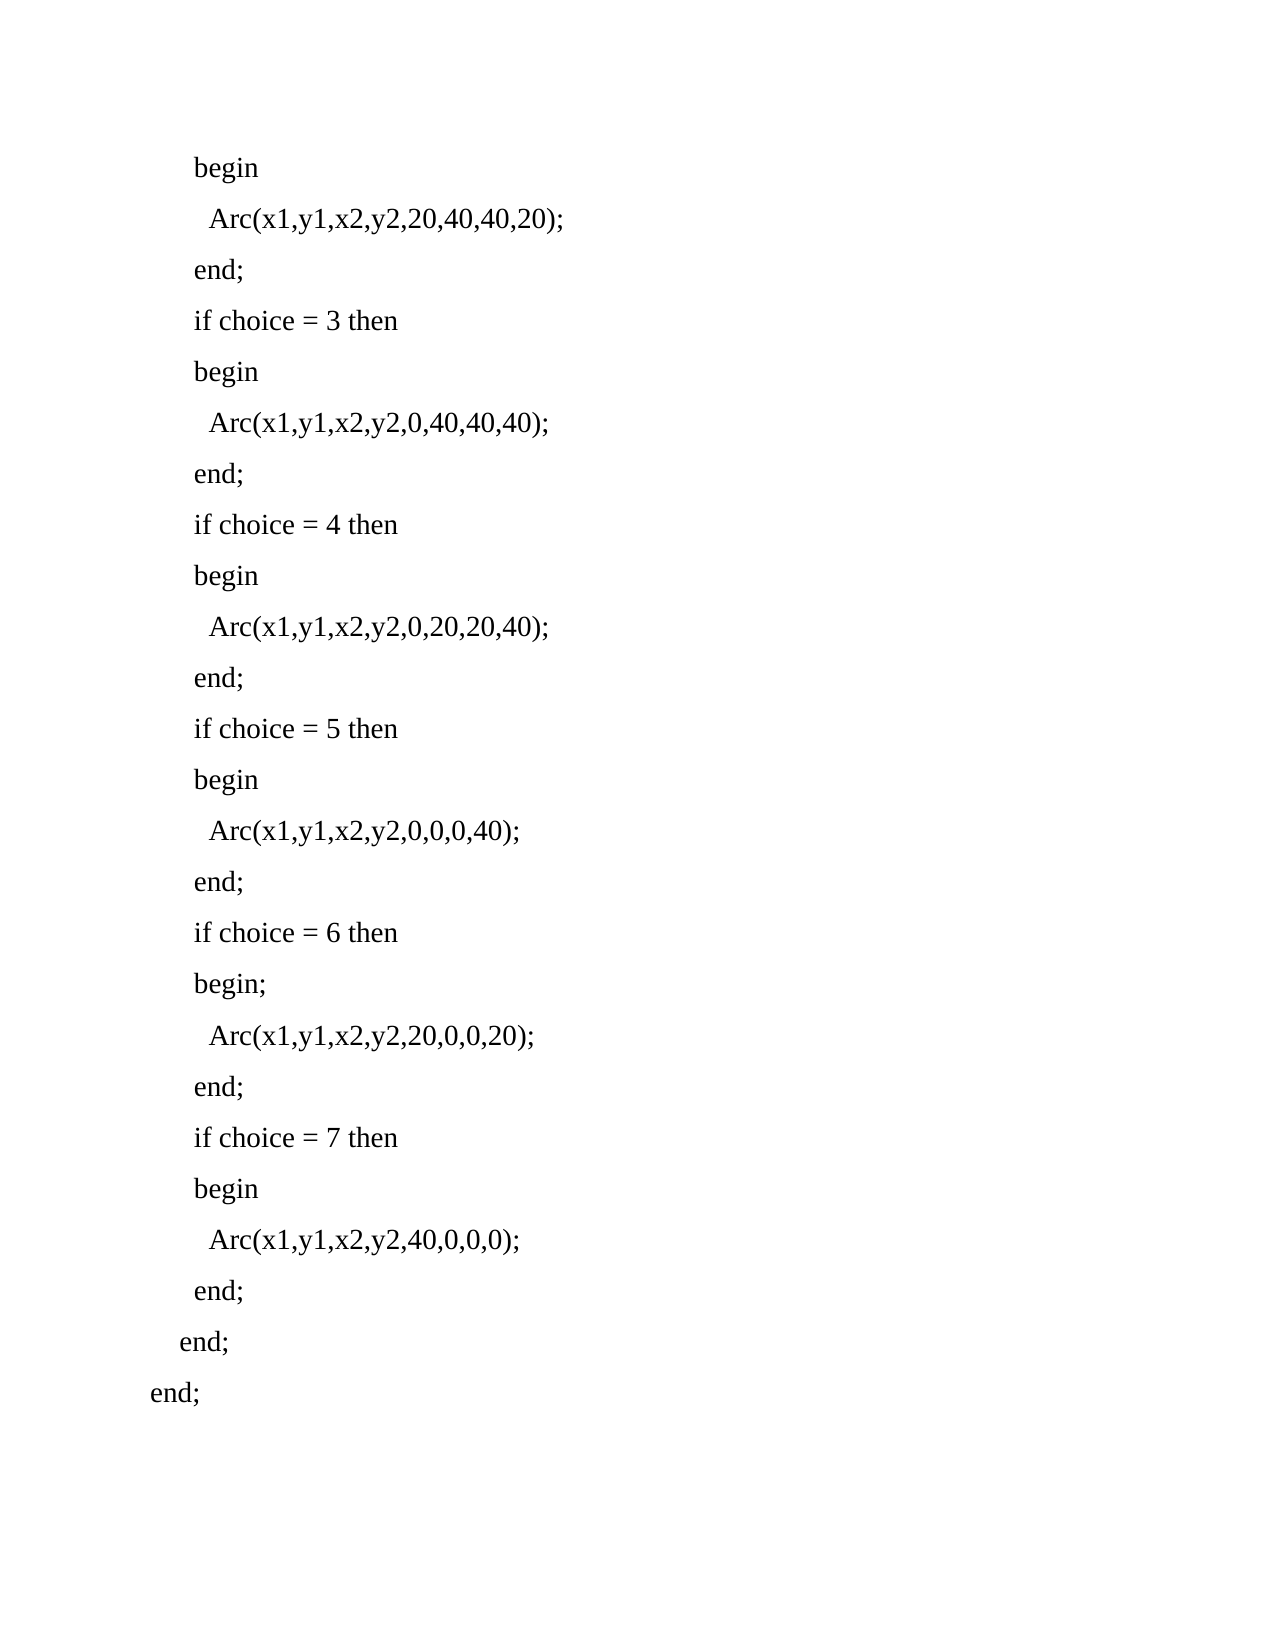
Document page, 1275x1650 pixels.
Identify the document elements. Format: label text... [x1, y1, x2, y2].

text if choice = 6 then [150, 916, 1125, 949]
text begin [150, 762, 1125, 796]
text begin; [150, 967, 1125, 1000]
text begin [150, 558, 1125, 592]
text if choice = 4 then [150, 507, 1125, 541]
text Arc(x1,y1,x2,y2,40,0,0,0); [150, 1222, 1125, 1255]
text begin [150, 354, 1125, 388]
text end; [150, 1375, 1125, 1408]
text begin [150, 1171, 1125, 1204]
text Arc(x1,y1,x2,y2,0,0,0,40); [150, 813, 1125, 847]
text end; [150, 1273, 1125, 1306]
text if choice = 7 then [150, 1120, 1125, 1153]
text Arc(x1,y1,x2,y2,20,40,40,20); [150, 201, 1125, 234]
text end; [150, 864, 1125, 898]
text end; [150, 1069, 1125, 1102]
text end; [150, 660, 1125, 694]
text Arc(x1,y1,x2,y2,0,40,40,40); [150, 405, 1125, 439]
text Arc(x1,y1,x2,y2,0,20,20,40); [150, 609, 1125, 643]
text end; [150, 456, 1125, 490]
text end; [150, 252, 1125, 286]
text Arc(x1,y1,x2,y2,20,0,0,20); [150, 1018, 1125, 1051]
text begin [150, 150, 1125, 183]
text if choice = 5 then [150, 711, 1125, 745]
text end; [150, 1324, 1125, 1357]
text if choice = 3 then [150, 303, 1125, 337]
